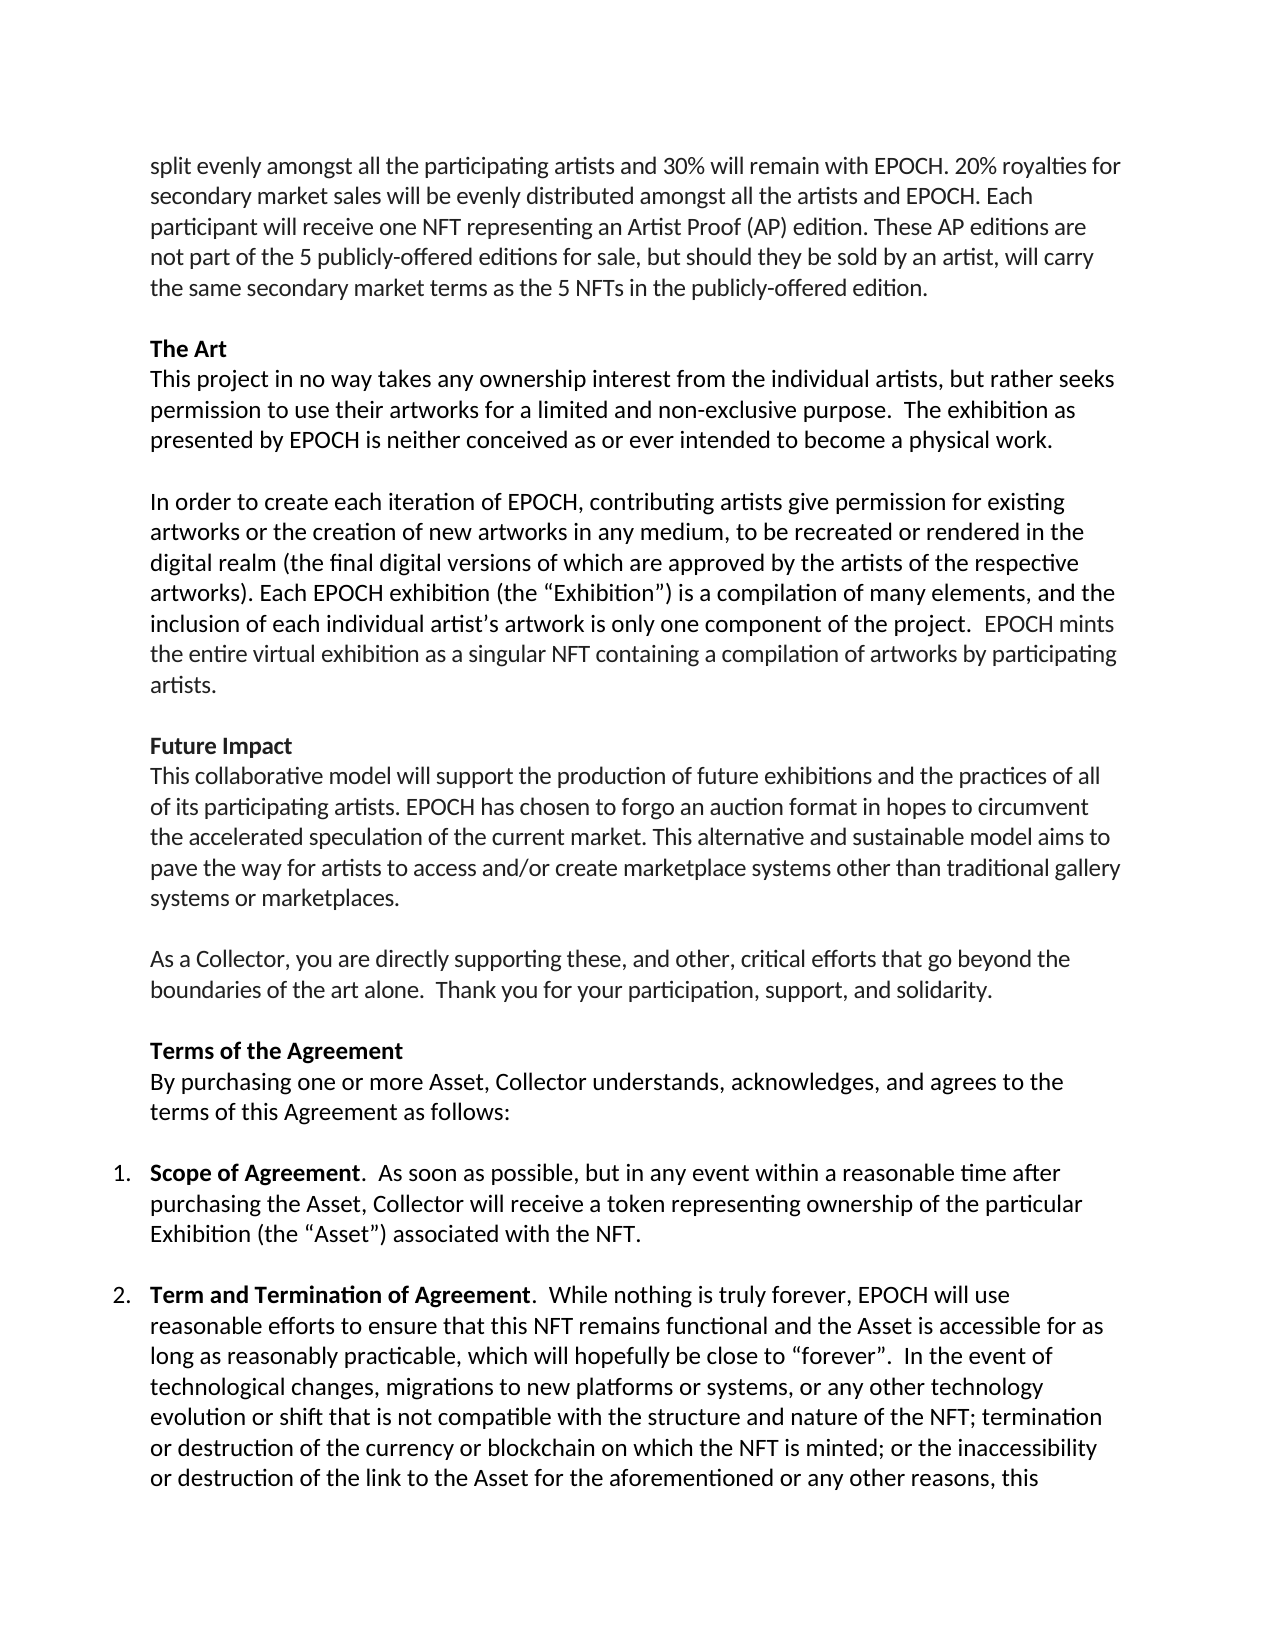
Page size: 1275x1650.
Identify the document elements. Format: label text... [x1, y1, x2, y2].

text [150, 150, 1125, 303]
text By purchasing one or more Asset, Collector understands, acknowledges, and agrees to the terms of this Agreement as follows: [150, 1066, 1125, 1127]
list This project in no way takes any ownership interest from the individual artists, but rather seeks permission to use their artworks for a limited and non-exclusive purpose. The exhibition as presented by EPOCH is neither conceived as or ever intended to become a physical work. [150, 364, 1125, 455]
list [112, 1279, 1125, 1493]
text In order to create each iteration of EPOCH, contributing artists give permission for existing artworks or the creation of new artworks in any medium, to be recreated or rendered in the digital realm (the final digital versions of which are approved by the artists of the respective artworks). Each EPOCH exhibition (the “Exhibition”) is a compilation of many elements, and the inclusion of each individual artist’s artwork is only one component of the project. EPOCH mints the entire virtual exhibition as a singular NFT containing a compilation of artworks by participating artists. [150, 486, 1125, 699]
list The Art [150, 333, 1125, 364]
text Terms of the Agreement [150, 1035, 1125, 1066]
text This collaborative model will support the production of future exhibitions and the practices of all of its participating artists. EPOCH has chosen to forgo an auction format in hopes to circumvent the accelerated speculation of the current market. This alternative and sustainable model aims to pave the way for artists to access and/or create marketplace systems other than traditional gallery systems or marketplaces. [150, 760, 1125, 913]
text Future Impact [150, 730, 1125, 760]
text As a Collector, you are directly supporting these, and other, critical efforts that go beyond the boundaries of the art alone. Thank you for your participation, support, and solidarity. [150, 943, 1125, 1004]
list Scope of Agreement. As soon as possible, but in any event within a reasonable time after purchasing the Asset, Collector will receive a token representing ownership of the particular Exhibition (the “Asset”) associated with the NFT. [112, 1157, 1125, 1249]
